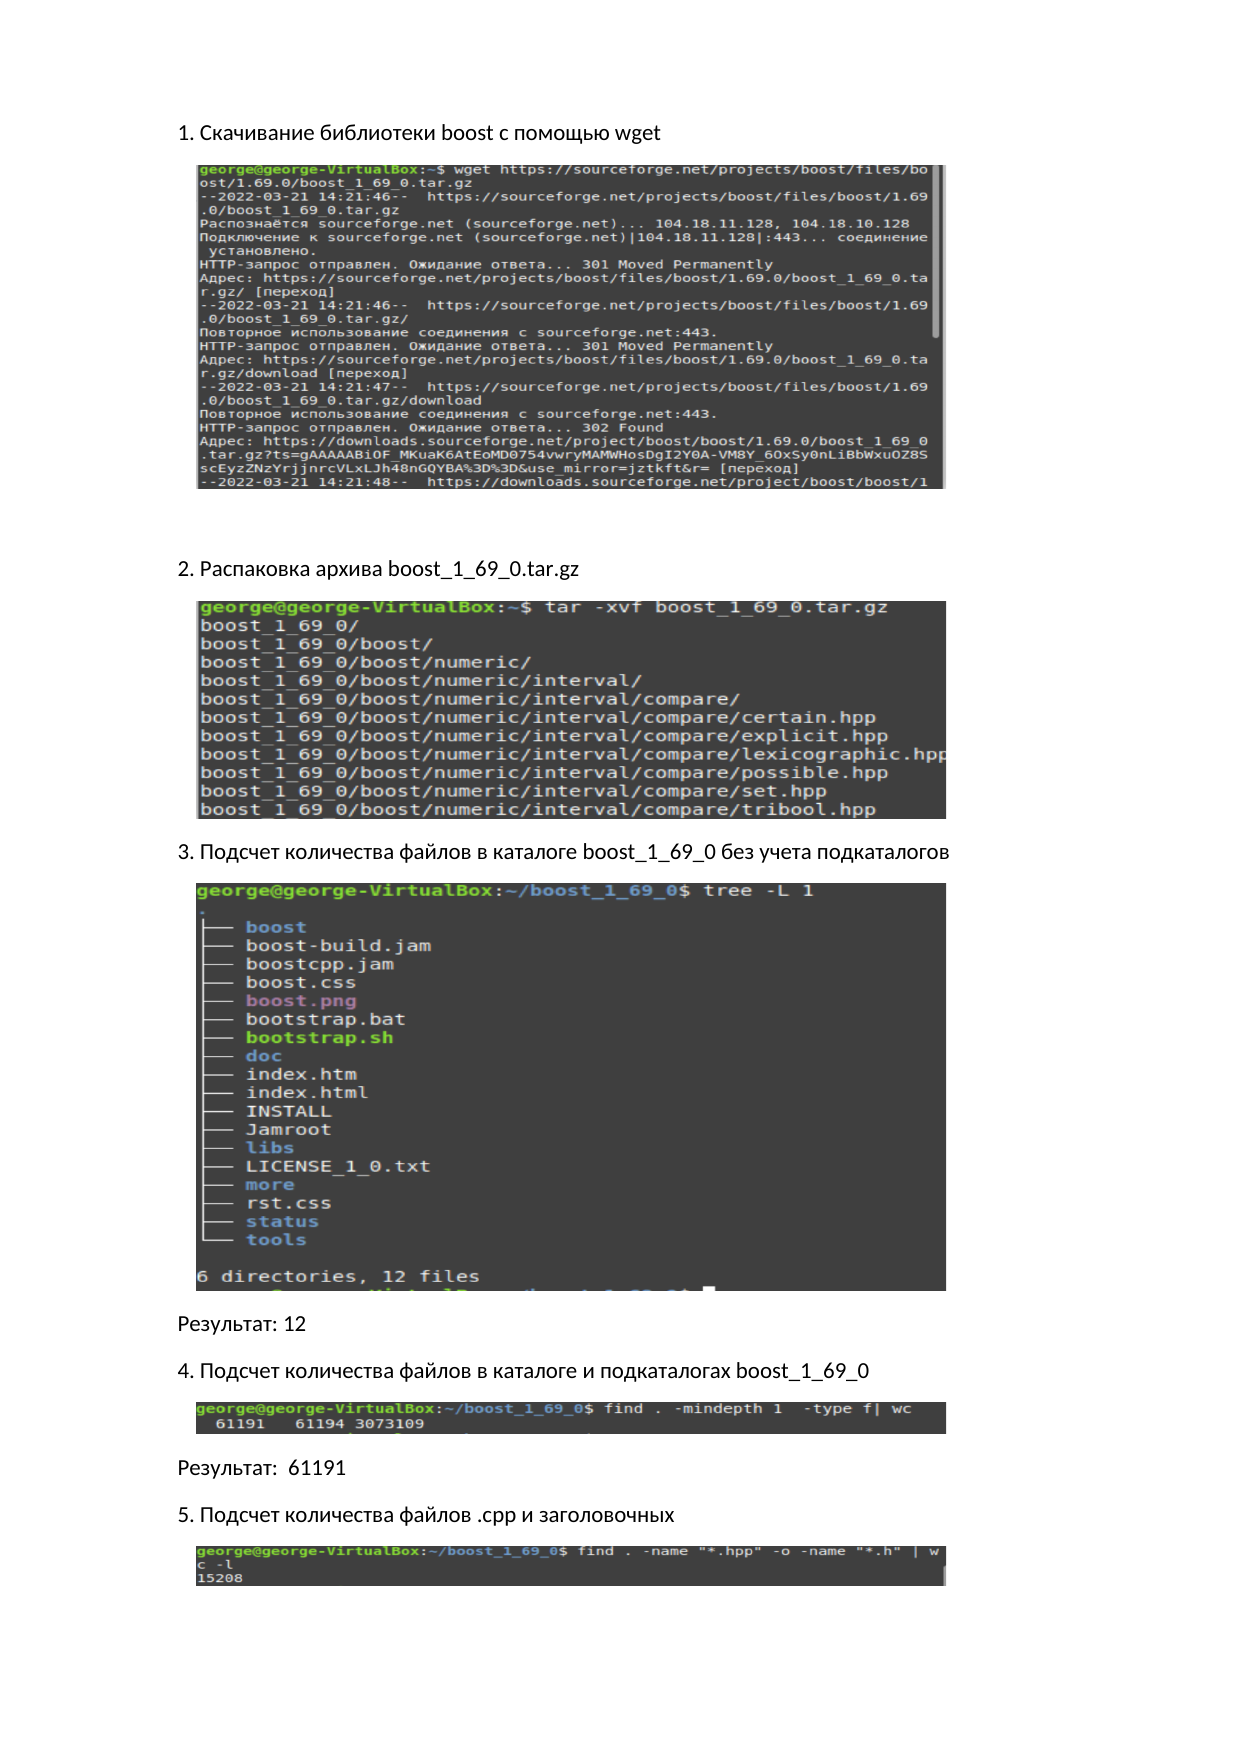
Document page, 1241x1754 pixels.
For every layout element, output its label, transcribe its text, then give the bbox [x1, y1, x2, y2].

text Результат: 12 [177, 1309, 1152, 1337]
text 1. Скачивание библиотеки boost с помощью wget [177, 118, 1152, 146]
text 4. Подсчет количества файлов в каталоге и подкаталогах boost_1_69_0 [177, 1356, 1152, 1384]
text Результат: 61191 [177, 1453, 1152, 1481]
text 5. Подсчет количества файлов .срр и заголовочных [177, 1500, 1152, 1528]
text 3. Подсчет количества файлов в каталоге boost_1_69_0 без учета подкаталогов [177, 837, 1152, 865]
text 2. Распаковка архива boost_1_69_0.tar.gz [177, 554, 1152, 582]
